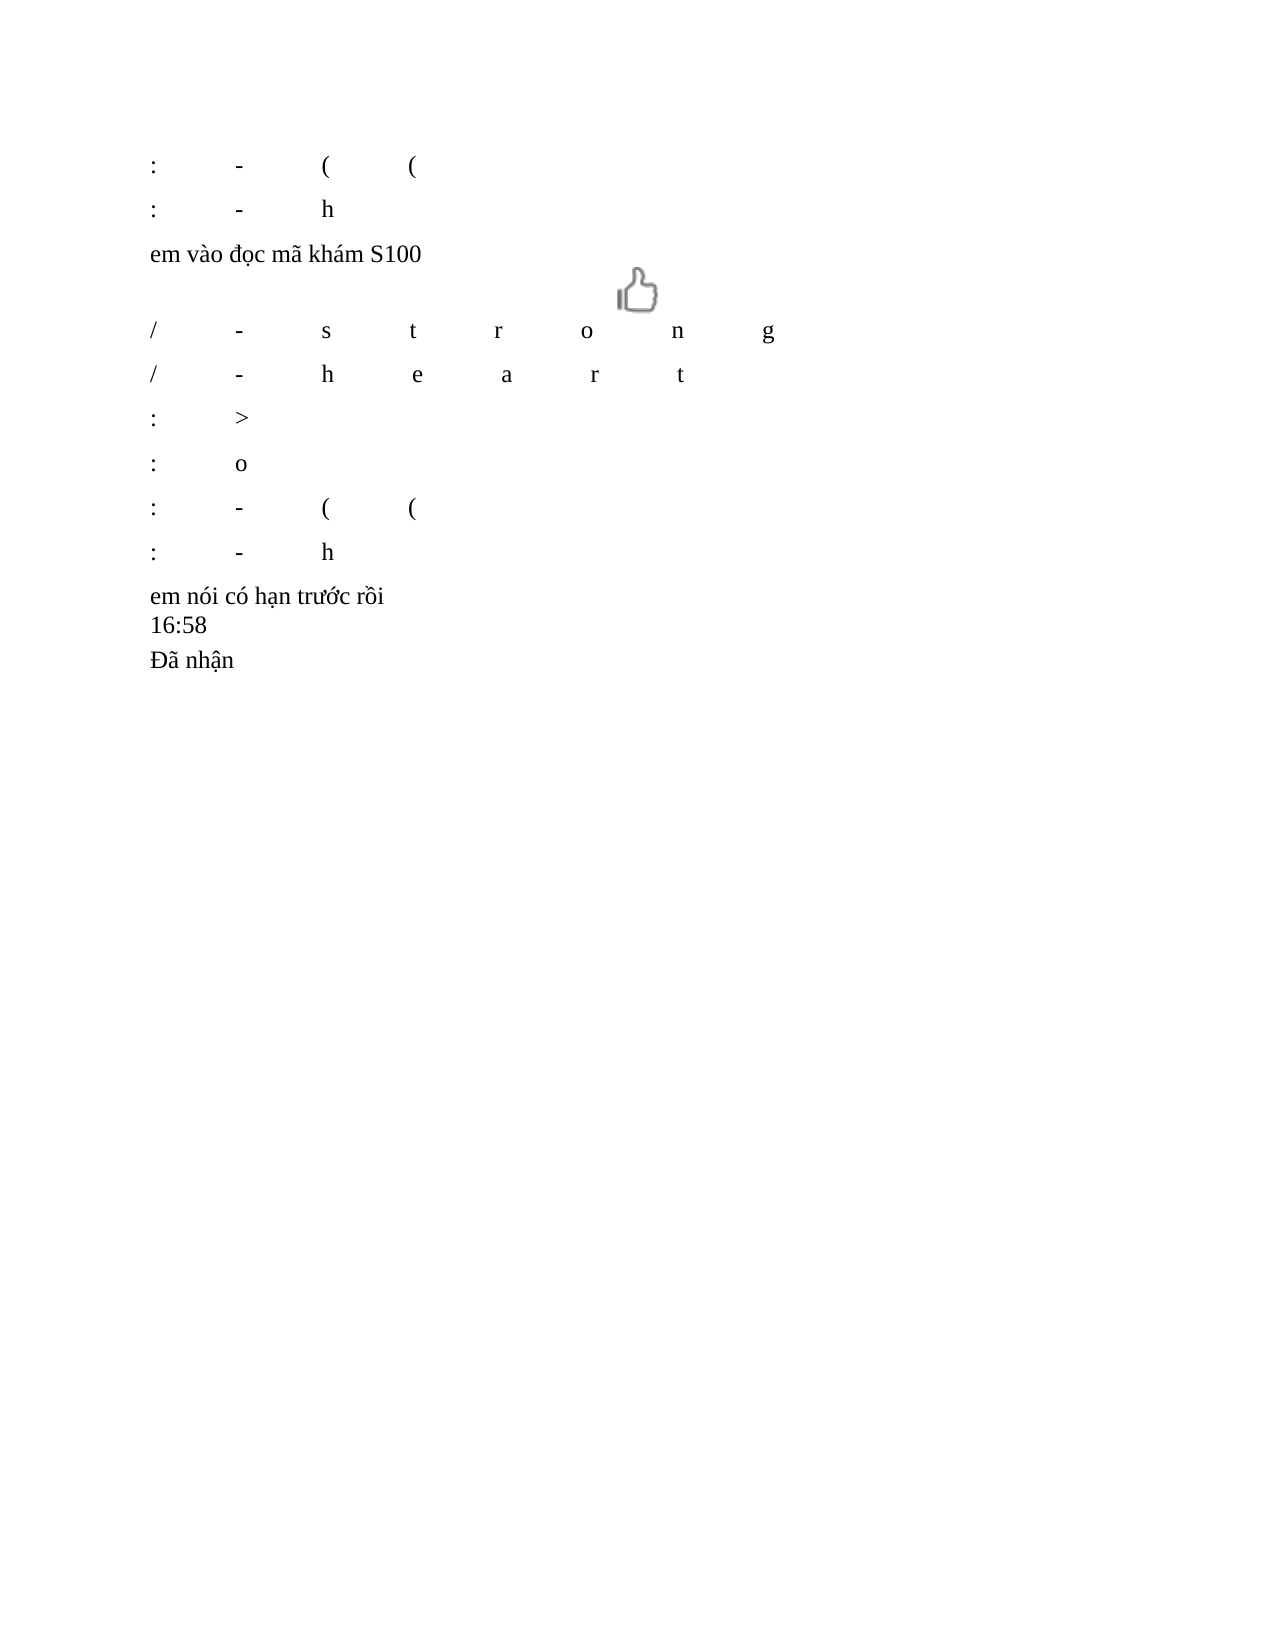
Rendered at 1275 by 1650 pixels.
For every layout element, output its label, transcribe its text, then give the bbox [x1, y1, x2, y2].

picture [617, 267, 658, 315]
text :-h [150, 194, 1125, 223]
text em vào đọc mã khám S100 [150, 239, 1125, 267]
text :o [150, 448, 1125, 477]
text :> [150, 403, 1125, 432]
text :-(( [150, 150, 1125, 179]
text :-h [150, 537, 1125, 565]
text Đã nhận [150, 645, 1125, 673]
text /-heart [150, 359, 1125, 388]
text /-strong [150, 315, 1125, 343]
text 16:58 [150, 610, 1125, 638]
text em nói có hạn trước rồi [150, 581, 1125, 610]
text :-(( [150, 492, 1125, 521]
